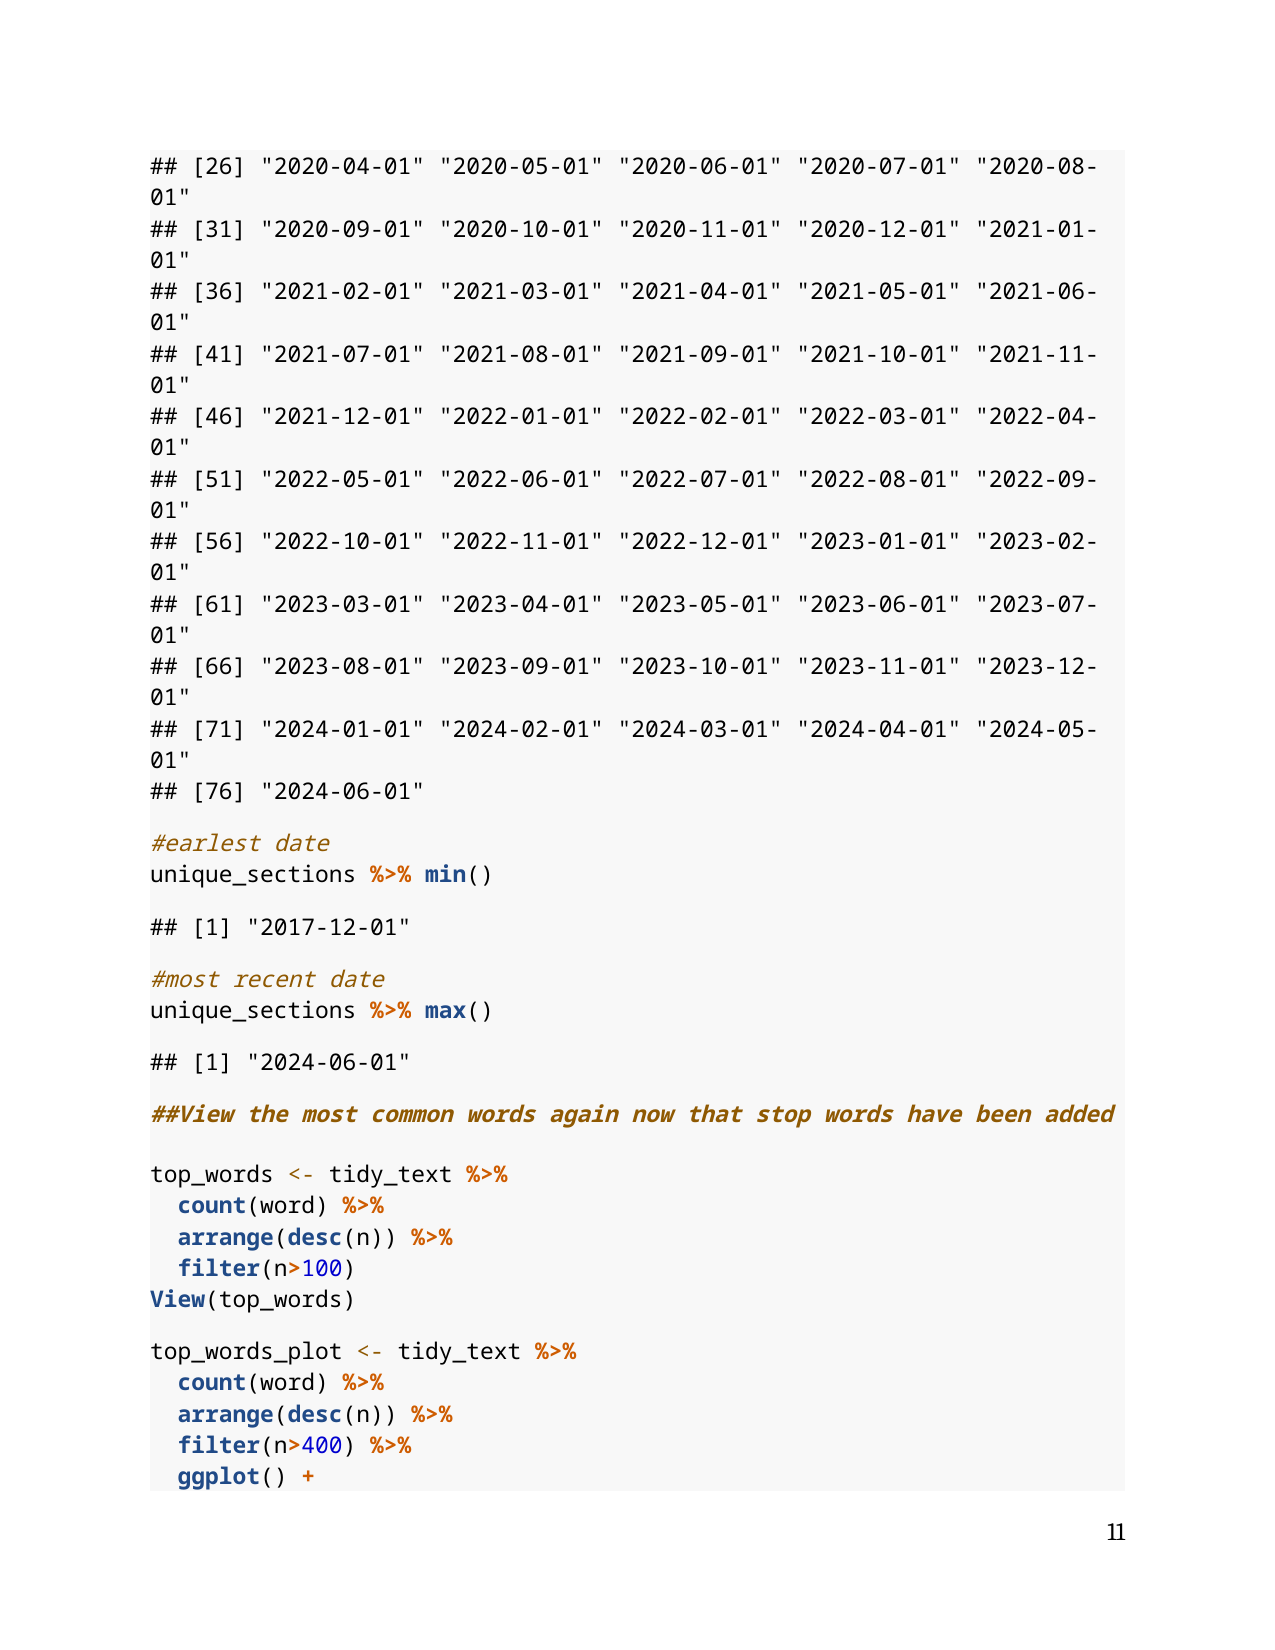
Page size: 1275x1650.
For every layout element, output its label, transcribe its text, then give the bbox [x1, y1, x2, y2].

text #earlest date unique_sections %>% min() [329, 827, 1125, 889]
text ##View the most common words again now that stop words have been added top_words <- tidy_text %>% count(word) %>% arrange(desc(n)) %>% filter(n>100) View(top_words) [150, 1098, 1125, 1314]
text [150, 150, 1125, 806]
text ## [1] "2024-06-01" [150, 1046, 1125, 1077]
text ## [1] "2017-12-01" [150, 910, 1125, 942]
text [150, 1335, 1125, 1491]
text #most recent date unique_sections %>% max() [150, 962, 1125, 1025]
